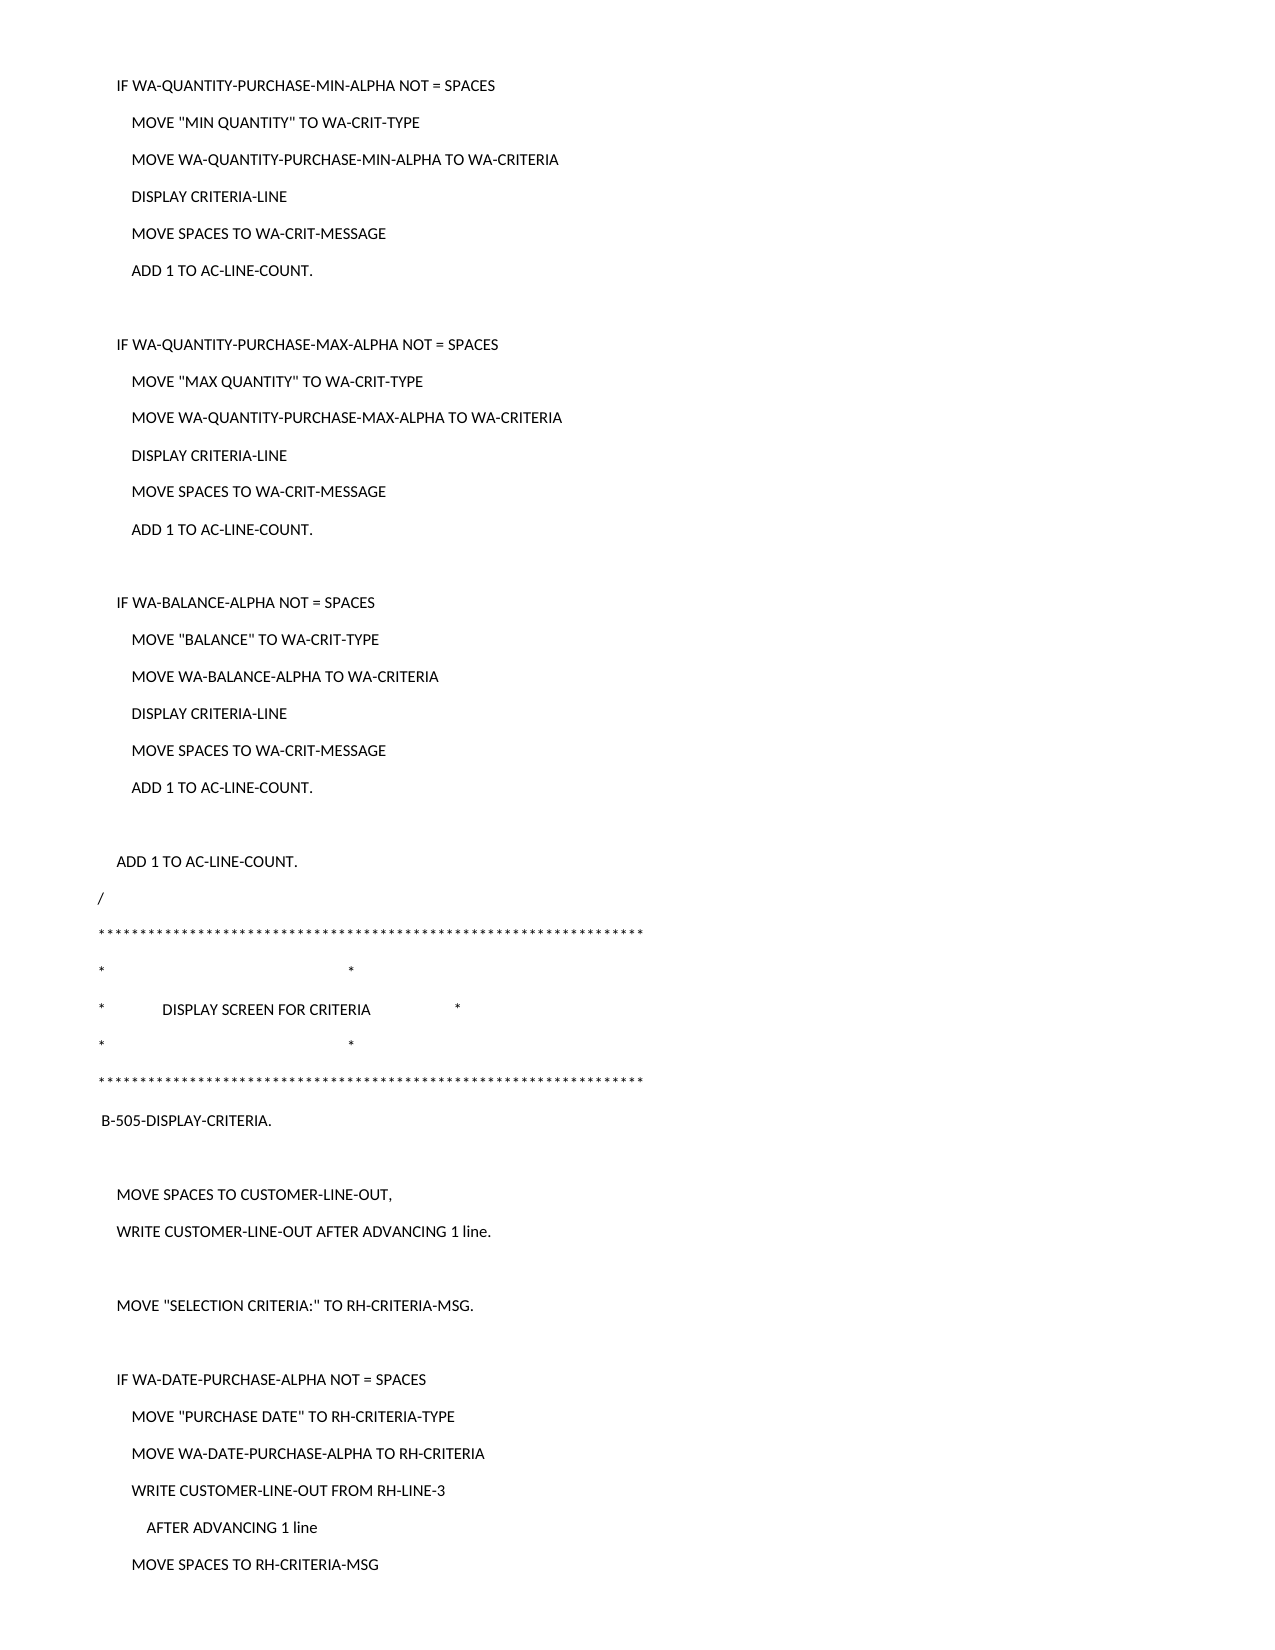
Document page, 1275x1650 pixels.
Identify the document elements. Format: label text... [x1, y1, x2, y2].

text MOVE WA-QUANTITY-PURCHASE-MIN-ALPHA TO WA-CRITERIA [75, 149, 1200, 169]
text MOVE SPACES TO WA-CRIT-MESSAGE [75, 741, 1200, 761]
text * DISPLAY SCREEN FOR CRITERIA * [75, 999, 1200, 1020]
text WRITE CUSTOMER-LINE-OUT AFTER ADVANCING 1 line. [75, 1221, 1200, 1242]
text IF WA-DATE-PURCHASE-ALPHA NOT = SPACES [75, 1369, 1200, 1389]
text IF WA-BALANCE-ALPHA NOT = SPACES [75, 593, 1200, 613]
text ADD 1 TO AC-LINE-COUNT. [75, 260, 1200, 280]
text DISPLAY CRITERIA-LINE [75, 445, 1200, 465]
text IF WA-QUANTITY-PURCHASE-MAX-ALPHA NOT = SPACES [75, 334, 1200, 354]
text ****************************************************************** [75, 926, 1200, 946]
text WRITE CUSTOMER-LINE-OUT FROM RH-LINE-3 [75, 1480, 1200, 1501]
text MOVE WA-DATE-PURCHASE-ALPHA TO RH-CRITERIA [75, 1443, 1200, 1463]
text MOVE WA-QUANTITY-PURCHASE-MAX-ALPHA TO WA-CRITERIA [75, 408, 1200, 428]
text ADD 1 TO AC-LINE-COUNT. [75, 519, 1200, 539]
text MOVE "SELECTION CRITERIA:" TO RH-CRITERIA-MSG. [75, 1295, 1200, 1316]
text * * [75, 962, 1200, 983]
text MOVE "MIN QUANTITY" TO WA-CRIT-TYPE [75, 112, 1200, 132]
text ADD 1 TO AC-LINE-COUNT. [75, 852, 1200, 872]
text MOVE "MAX QUANTITY" TO WA-CRIT-TYPE [75, 371, 1200, 391]
text MOVE SPACES TO CUSTOMER-LINE-OUT, [75, 1184, 1200, 1205]
text MOVE SPACES TO WA-CRIT-MESSAGE [75, 223, 1200, 243]
text DISPLAY CRITERIA-LINE [75, 186, 1200, 206]
text MOVE SPACES TO WA-CRIT-MESSAGE [75, 482, 1200, 502]
text MOVE SPACES TO RH-CRITERIA-MSG [75, 1554, 1200, 1574]
text B-505-DISPLAY-CRITERIA. [75, 1110, 1200, 1131]
text IF WA-QUANTITY-PURCHASE-MIN-ALPHA NOT = SPACES [75, 75, 1200, 95]
text ADD 1 TO AC-LINE-COUNT. [75, 778, 1200, 798]
text / [75, 888, 1200, 909]
text ****************************************************************** [75, 1073, 1200, 1094]
text * * [75, 1036, 1200, 1057]
text DISPLAY CRITERIA-LINE [75, 704, 1200, 724]
text MOVE "PURCHASE DATE" TO RH-CRITERIA-TYPE [75, 1406, 1200, 1427]
text MOVE WA-BALANCE-ALPHA TO WA-CRITERIA [75, 667, 1200, 687]
text MOVE "BALANCE" TO WA-CRIT-TYPE [75, 630, 1200, 650]
text AFTER ADVANCING 1 line [75, 1517, 1200, 1537]
